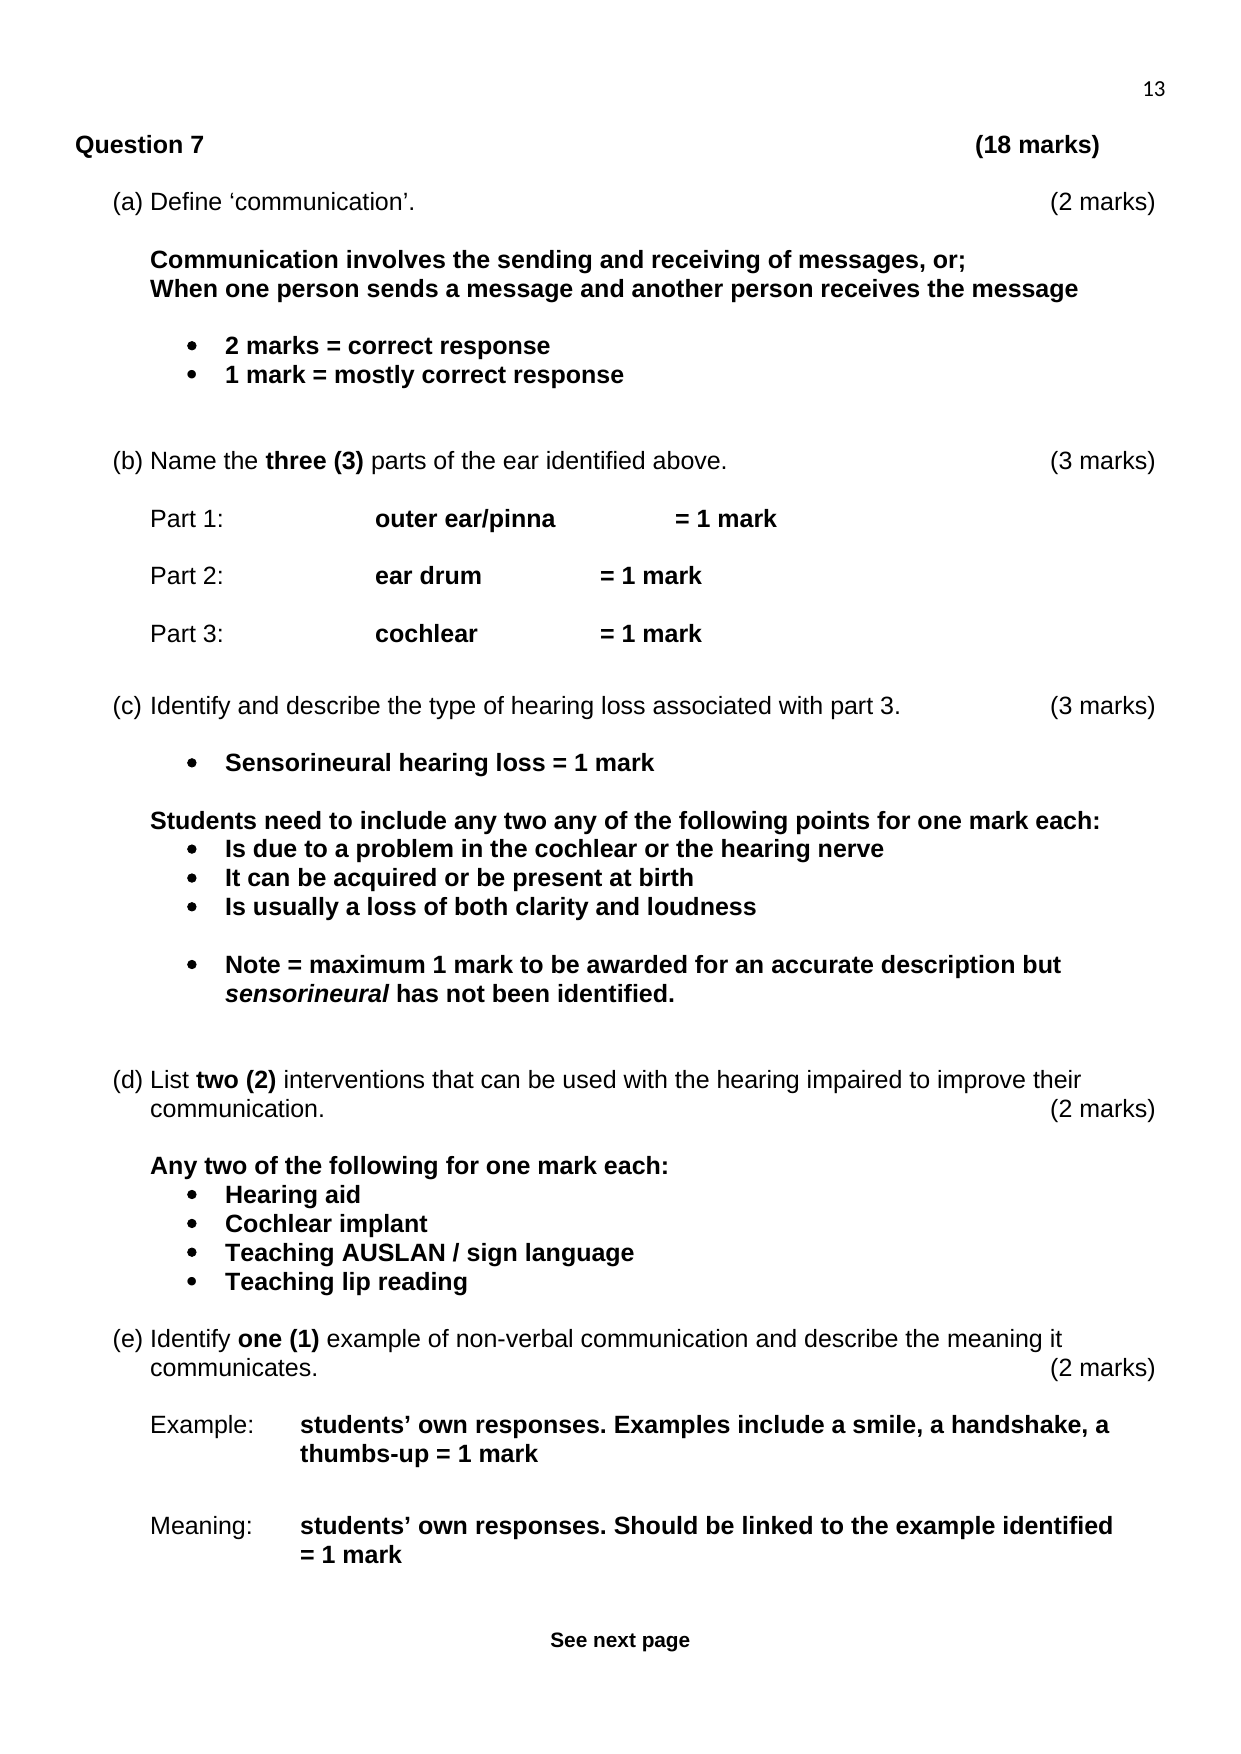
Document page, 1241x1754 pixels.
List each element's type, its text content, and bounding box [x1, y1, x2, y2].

text Students need to include any two any of the following points for one mark each: [75, 806, 1165, 834]
list When one person sends a message and another person receives the message [150, 273, 1165, 302]
list Part 3: cochlear = 1 mark [150, 619, 1165, 647]
list It can be acquired or be present at birth [187, 863, 1165, 892]
list Example: students’ own responses. Examples include a smile, a handshake, a thumbs-up = 1 mark [150, 1410, 1165, 1468]
list Teaching AUSLAN / sign language [187, 1238, 1165, 1266]
list Communication involves the sending and receiving of messages, or; [150, 245, 1165, 273]
list 1 mark = mostly correct response [187, 360, 1165, 389]
list Define ‘communication’. (2 marks) [112, 187, 1165, 216]
list Is due to a problem in the cochlear or the hearing nerve [187, 834, 1165, 863]
list List two (2) interventions that can be used with the hearing impaired to improve their communication. (2 marks) [112, 1065, 1165, 1122]
list Any two of the following for one mark each: [150, 1151, 1165, 1180]
list Teaching lip reading [187, 1266, 1165, 1295]
list Sensorineural hearing loss = 1 mark [187, 748, 1165, 777]
list Hearing aid [187, 1180, 1165, 1209]
list Is usually a loss of both clarity and loudness [187, 892, 1165, 921]
text Question 7 (18 marks) [75, 130, 1168, 158]
list Note = maximum 1 mark to be awarded for an accurate description but sensorineural has not been identified. [187, 950, 1165, 1007]
list 2 marks = correct response [187, 331, 1165, 360]
list Identify one (1) example of non-verbal communication and describe the meaning it communicates. (2 marks) [112, 1324, 1165, 1382]
list Meaning: students’ own responses. Should be linked to the example identified = 1 mark [150, 1511, 1165, 1568]
list Name the three (3) parts of the ear identified above. (3 marks) [112, 446, 1165, 475]
list Cochlear implant [187, 1209, 1165, 1238]
list Identify and describe the type of hearing loss associated with part 3. (3 marks) [112, 691, 1165, 719]
list Part 1: outer ear/pinna = 1 mark [150, 504, 1165, 532]
list Part 2: ear drum = 1 mark [150, 561, 1165, 590]
